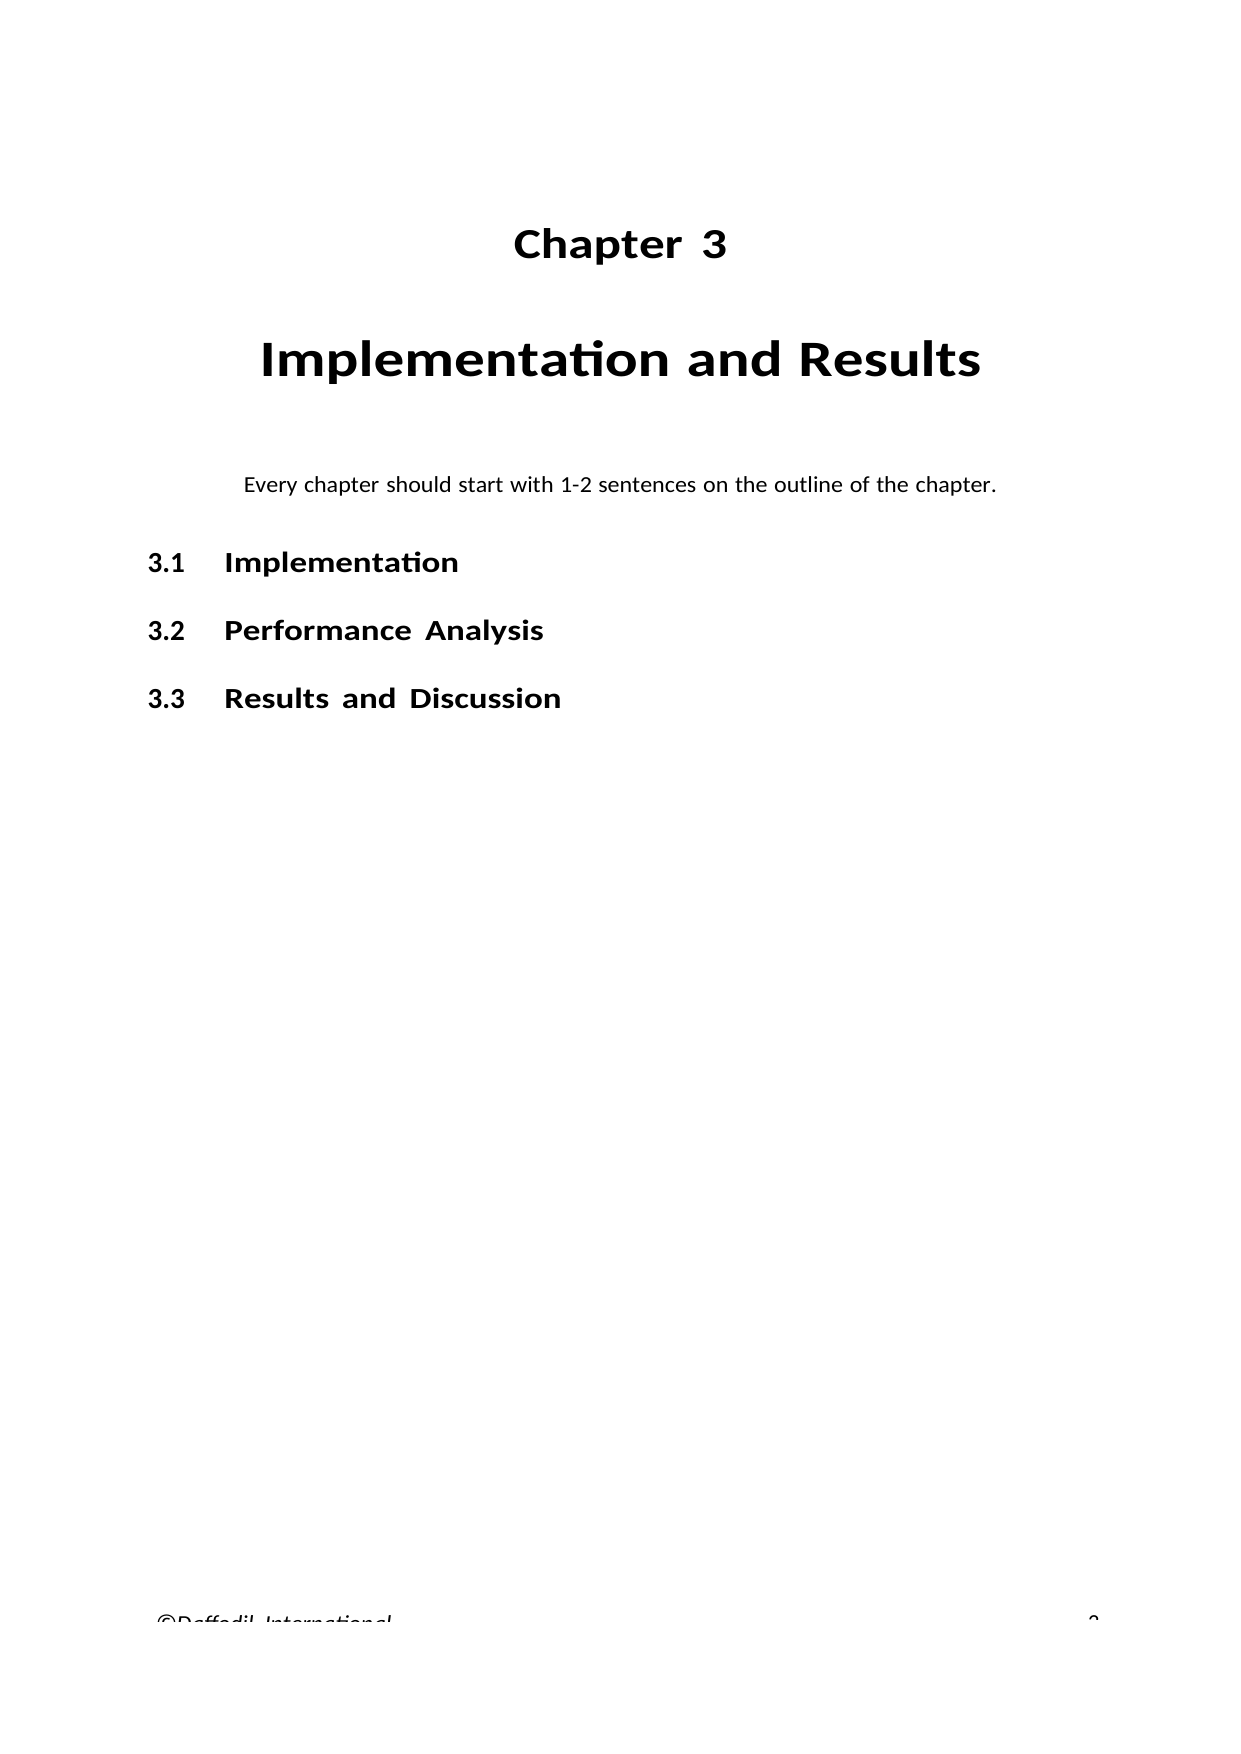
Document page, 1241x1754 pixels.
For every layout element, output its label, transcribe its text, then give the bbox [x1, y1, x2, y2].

text Chapter 3 [168, 217, 1072, 269]
subtitle Results and Discussion [147, 680, 1148, 716]
subtitle Implementation [147, 544, 1148, 580]
subtitle Performance Analysis [147, 612, 1148, 648]
subtitle Implementation and Results [168, 327, 1072, 389]
text Every chapter should start with 1-2 sentences on the outline of the chapter. [152, 471, 1089, 498]
